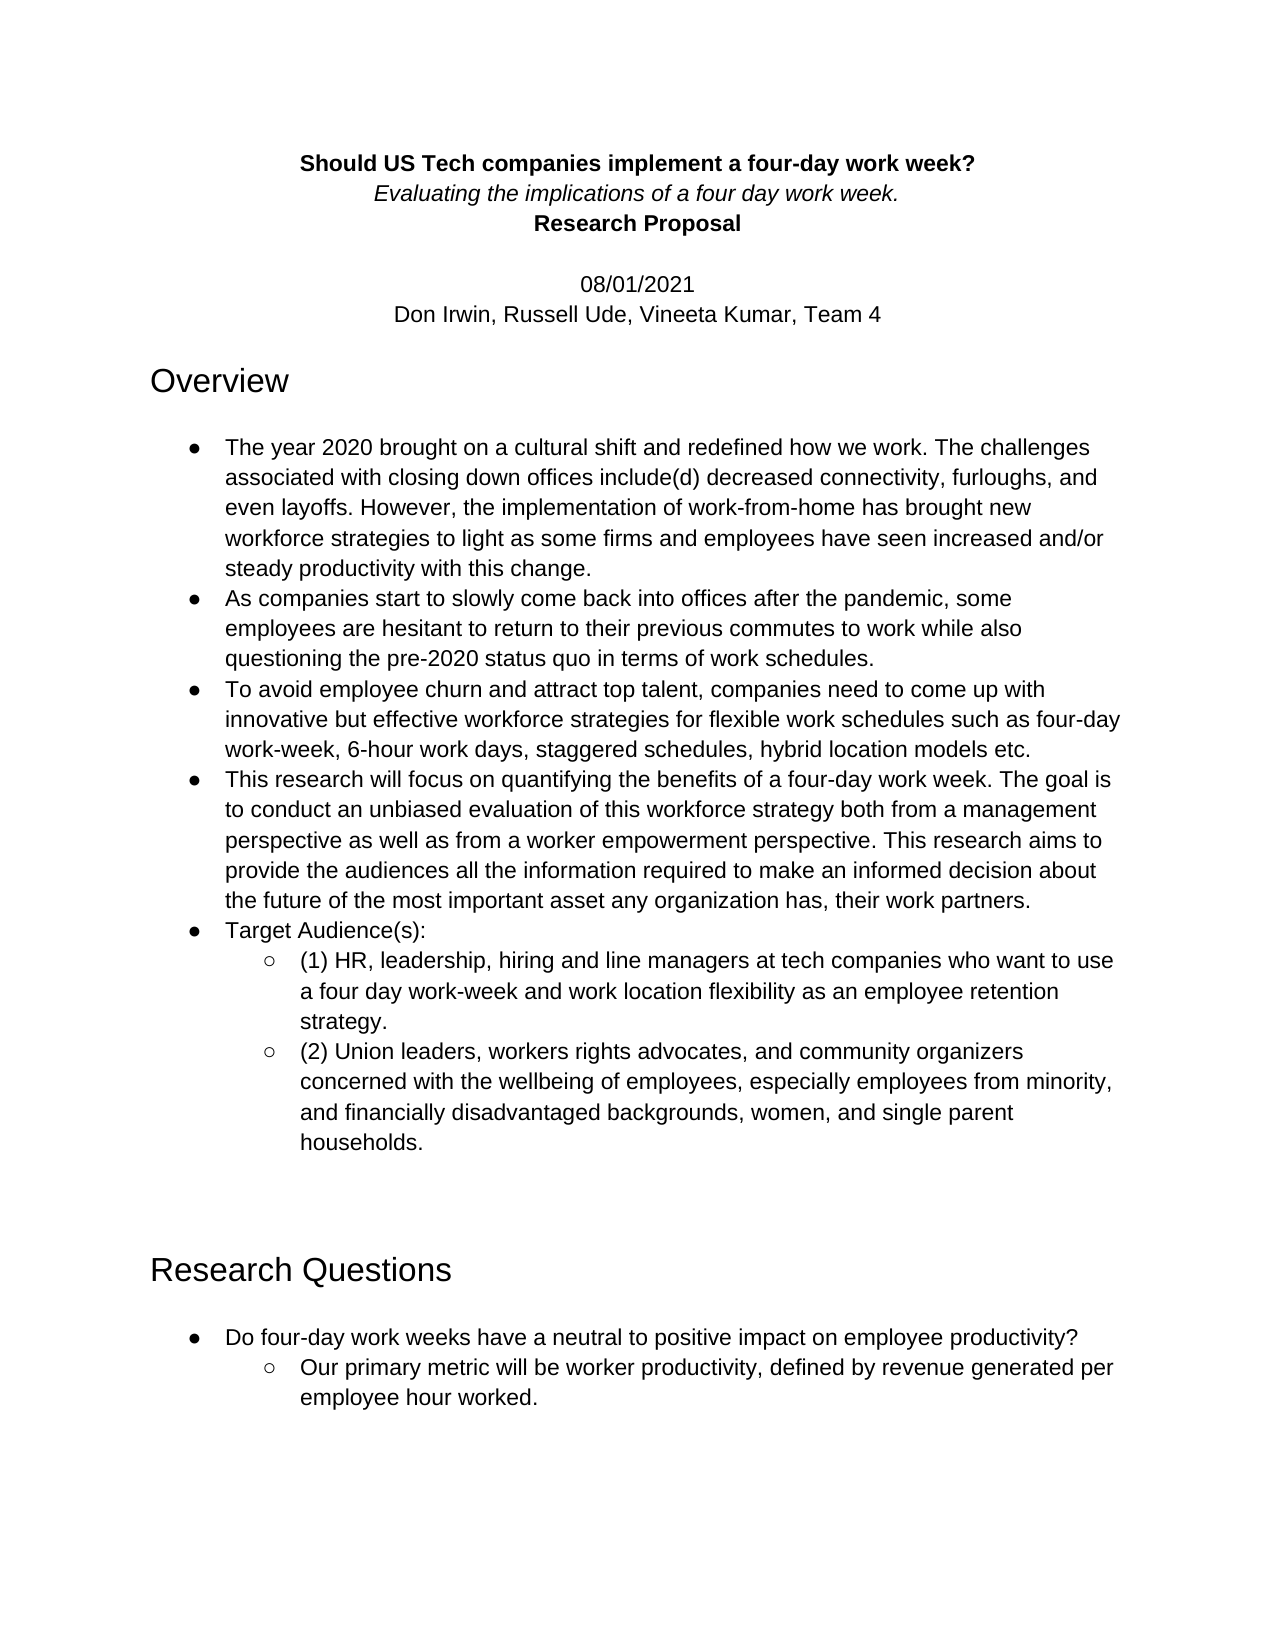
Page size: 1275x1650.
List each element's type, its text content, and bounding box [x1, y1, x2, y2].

list (1) HR, leadership, hiring and line managers at tech companies who want to use a four day work-week and work location flexibility as an employee retention strategy. [262, 947, 1125, 1034]
text Evaluating the implications of a four day work week. Research Proposal [150, 180, 1125, 237]
text Should US Tech companies implement a four-day work week? [150, 150, 1125, 176]
list Our primary metric will be worker productivity, defined by revenue generated per employee hour worked. [262, 1354, 1125, 1441]
list The year 2020 brought on a cultural shift and redefined how we work. The challenges associated with closing down offices include(d) decreased connectivity, furloughs, and even layoffs. However, the implementation of work-from-home has brought new workforce strategies to light as some firms and employees have seen increased and/or steady productivity with this change. [187, 434, 1125, 581]
list This research will focus on quantifying the benefits of a four-day work week. The goal is to conduct an unbiased evaluation of this workforce strategy both from a management perspective as well as from a worker empowerment perspective. This research aims to provide the audiences all the information required to make an informed decision about the future of the most important asset any organization has, their work partners. [187, 766, 1125, 913]
list Do four-day work weeks have a neutral to positive impact on employee productivity? [187, 1324, 1125, 1350]
list To avoid employee churn and attract top talent, companies need to come up with innovative but effective workforce strategies for flexible work schedules such as four-day work-week, 6-hour work days, staggered schedules, hybrid location models etc. [187, 676, 1125, 762]
text Don Irwin, Russell Ude, Vineeta Kumar, Team 4 [150, 301, 1125, 327]
text 08/01/2021 [150, 271, 1125, 297]
list As companies start to slowly come back into offices after the pandemic, some employees are hesitant to return to their previous commutes to work while also questioning the pre-2020 status quo in terms of work schedules. [187, 585, 1125, 672]
text Research Questions [150, 1249, 1125, 1288]
text Overview [150, 361, 1125, 430]
list (2) Union leaders, workers rights advocates, and community organizers concerned with the wellbeing of employees, especially employees from minority, and financially disadvantaged backgrounds, women, and single parent households. [262, 1038, 1125, 1185]
list Target Audience(s): [187, 917, 1125, 944]
